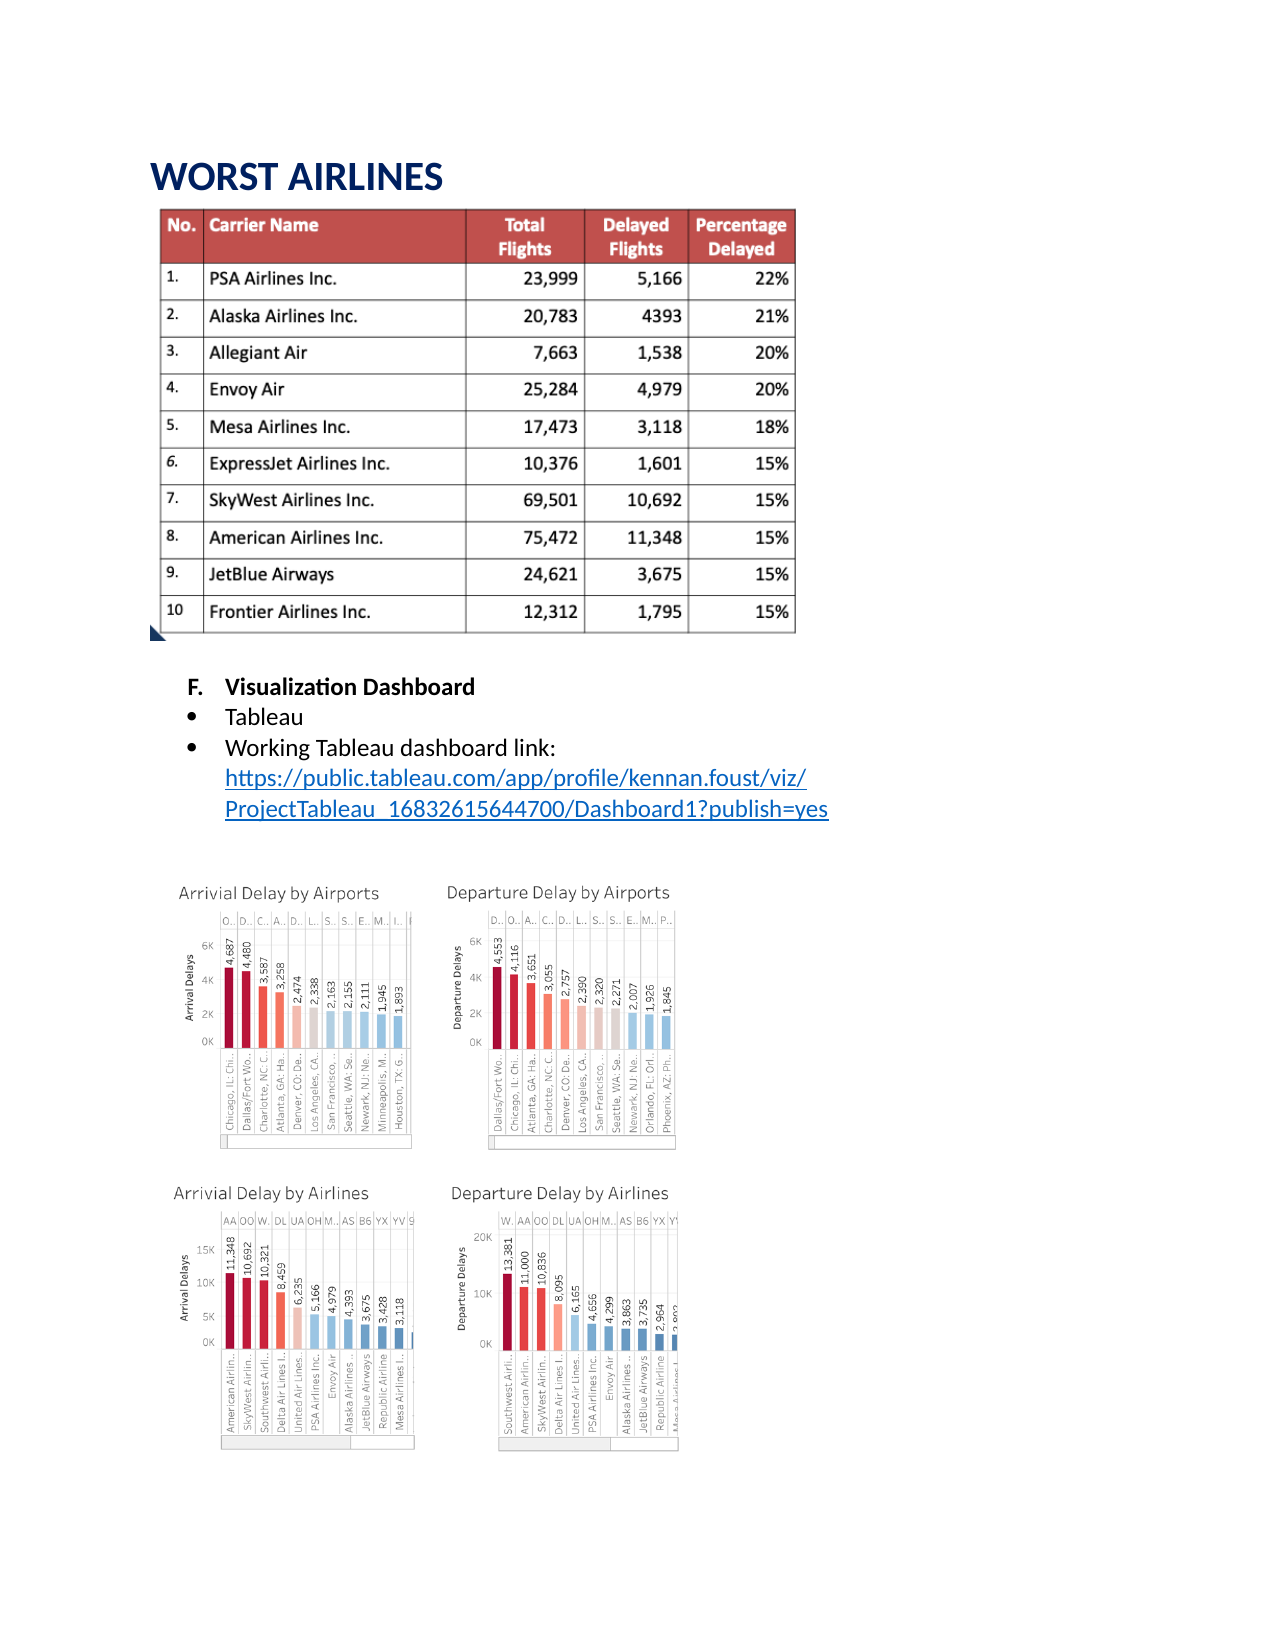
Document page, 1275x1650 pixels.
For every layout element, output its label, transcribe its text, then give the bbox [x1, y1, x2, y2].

list Tableau [187, 701, 1125, 732]
list Working Tableau dashboard link: [187, 732, 1125, 762]
picture [150, 854, 699, 1487]
text WORST AIRLINES [150, 150, 1125, 201]
list https://public.tableau.com/app/profile/kennan.foust/viz/ProjectTableau_16832615644700/Dashboard1?publish=yes [225, 762, 1125, 823]
picture [150, 200, 803, 641]
list Visualization Dashboard [187, 671, 1125, 701]
